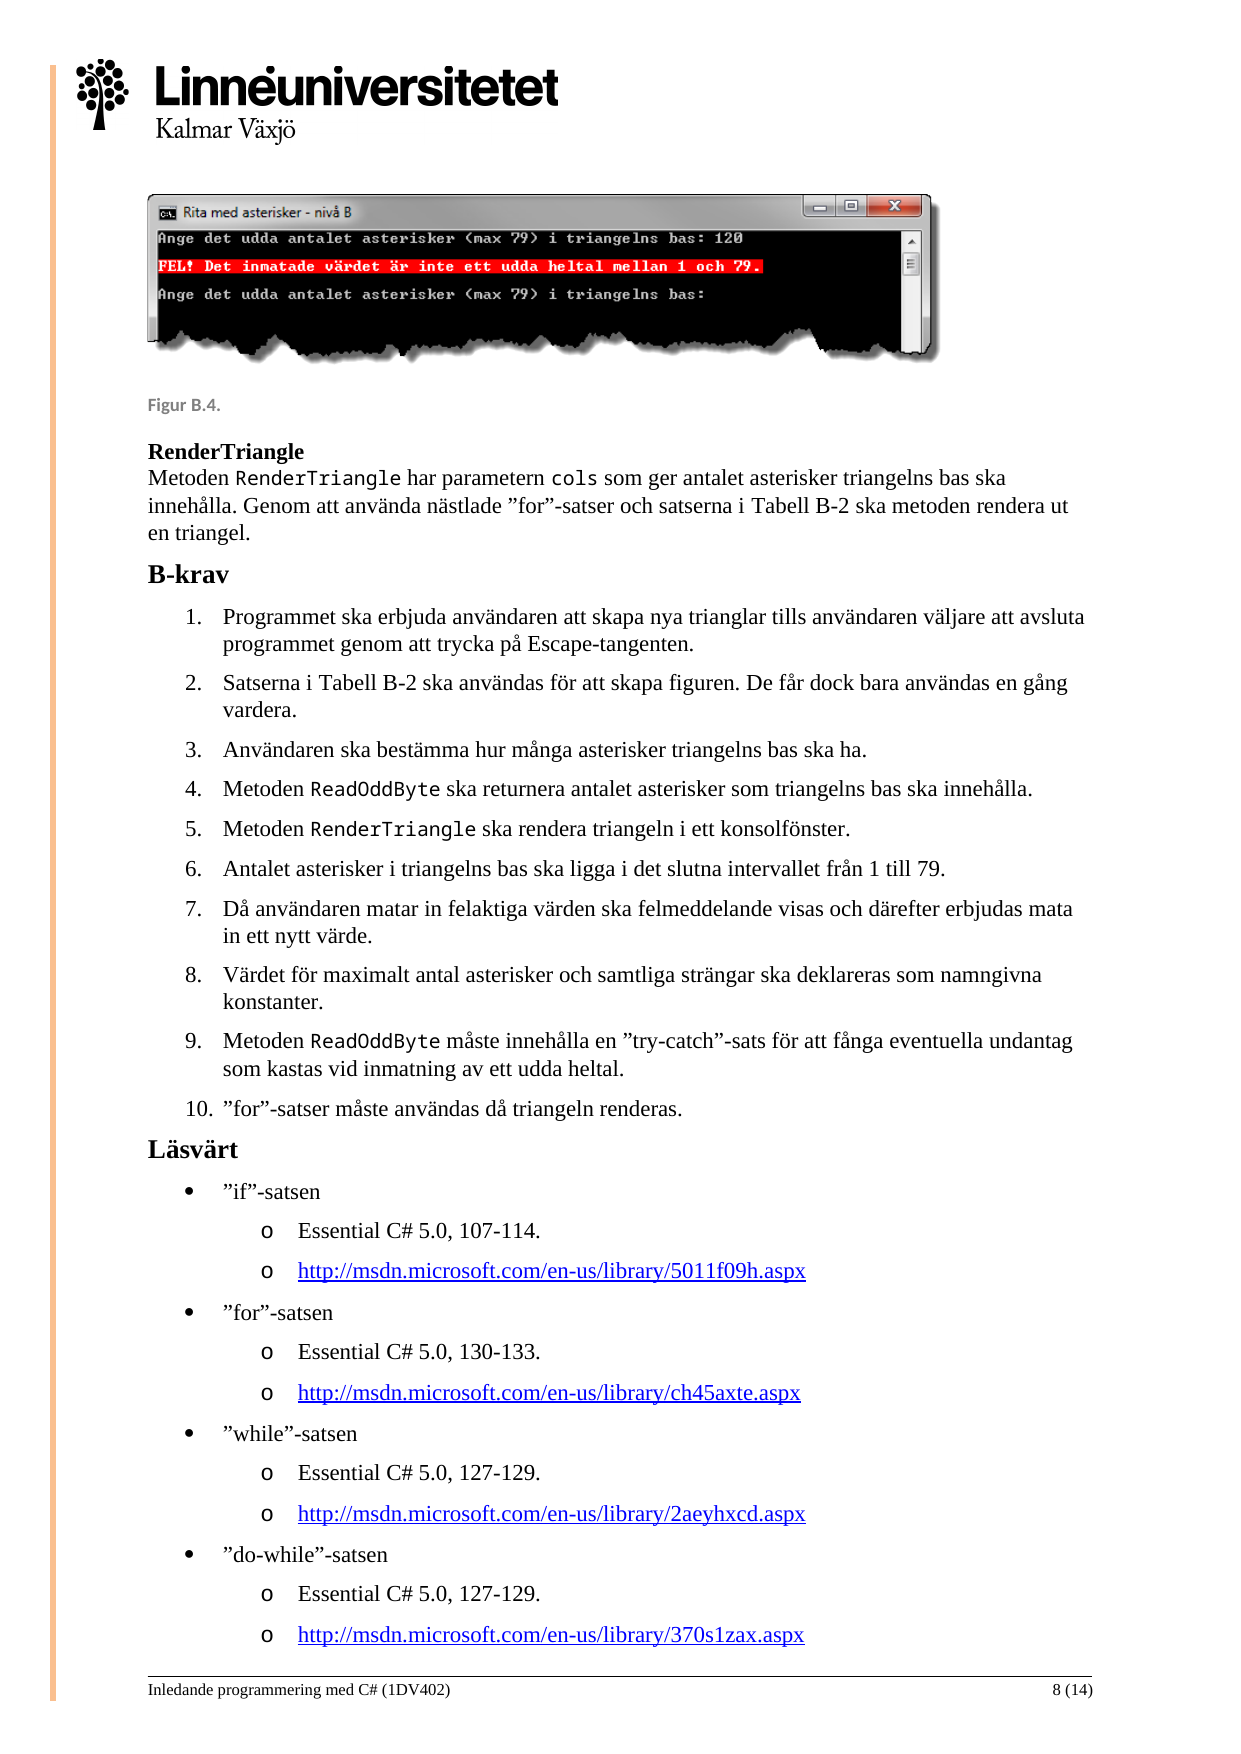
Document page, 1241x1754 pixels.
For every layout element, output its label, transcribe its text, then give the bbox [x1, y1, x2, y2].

list ”for”-satser måste användas då triangeln renderas. [185, 1094, 1092, 1121]
subtitle B-krav [148, 558, 1092, 589]
subtitle Läsvärt [148, 1133, 1092, 1165]
list http://msdn.microsoft.com/en-us/library/2aeyhxcd.aspx [260, 1499, 1092, 1528]
picture [156, 66, 558, 145]
list Då användaren matar in felaktiga värden ska felmeddelande visas och därefter erbjudas mata in ett nytt värde. [185, 894, 1092, 948]
list ”while”-satsen [185, 1419, 1092, 1446]
list ”do-while”-satsen [185, 1540, 1092, 1567]
list http://msdn.microsoft.com/en-us/library/ch45axte.aspx [260, 1378, 1092, 1407]
picture [76, 59, 129, 130]
list Essential C# 5.0, 127-129. [260, 1459, 1092, 1487]
list Användaren ska bestämma hur många asterisker triangelns bas ska ha. [185, 735, 1092, 762]
list Essential C# 5.0, 127-129. [260, 1580, 1092, 1608]
list Metoden RenderTriangle ska rendera triangeln i ett konsolfönster. [185, 814, 1092, 842]
list Antalet asterisker i triangelns bas ska ligga i det slutna intervallet från 1 till 79. [185, 854, 1092, 881]
list Essential C# 5.0, 130-133. [260, 1338, 1092, 1366]
picture [147, 194, 949, 382]
list ”for”-satsen [185, 1298, 1092, 1325]
subtitle RenderTriangle [148, 437, 1092, 464]
list http://msdn.microsoft.com/en-us/library/370s1zax.aspx [260, 1621, 1092, 1649]
list Essential C# 5.0, 107-114. [260, 1217, 1092, 1245]
list Metoden ReadOddByte ska returnera antalet asterisker som triangelns bas ska innehålla. [185, 775, 1092, 802]
list Metoden ReadOddByte måste innehålla en ”try-catch”-sats för att fånga eventuella undantag som kastas vid inmatning av ett udda heltal. [185, 1027, 1092, 1081]
list Värdet för maximalt antal asterisker och samtliga strängar ska deklareras som namngivna konstanter. [185, 961, 1092, 1015]
list ”if”-satsen [185, 1177, 1092, 1204]
list http://msdn.microsoft.com/en-us/library/5011f09h.aspx [260, 1257, 1092, 1286]
list Programmet ska erbjuda användaren att skapa nya trianglar tills användaren väljare att avsluta programmet genom att trycka på Escape-tangenten. [185, 602, 1092, 656]
